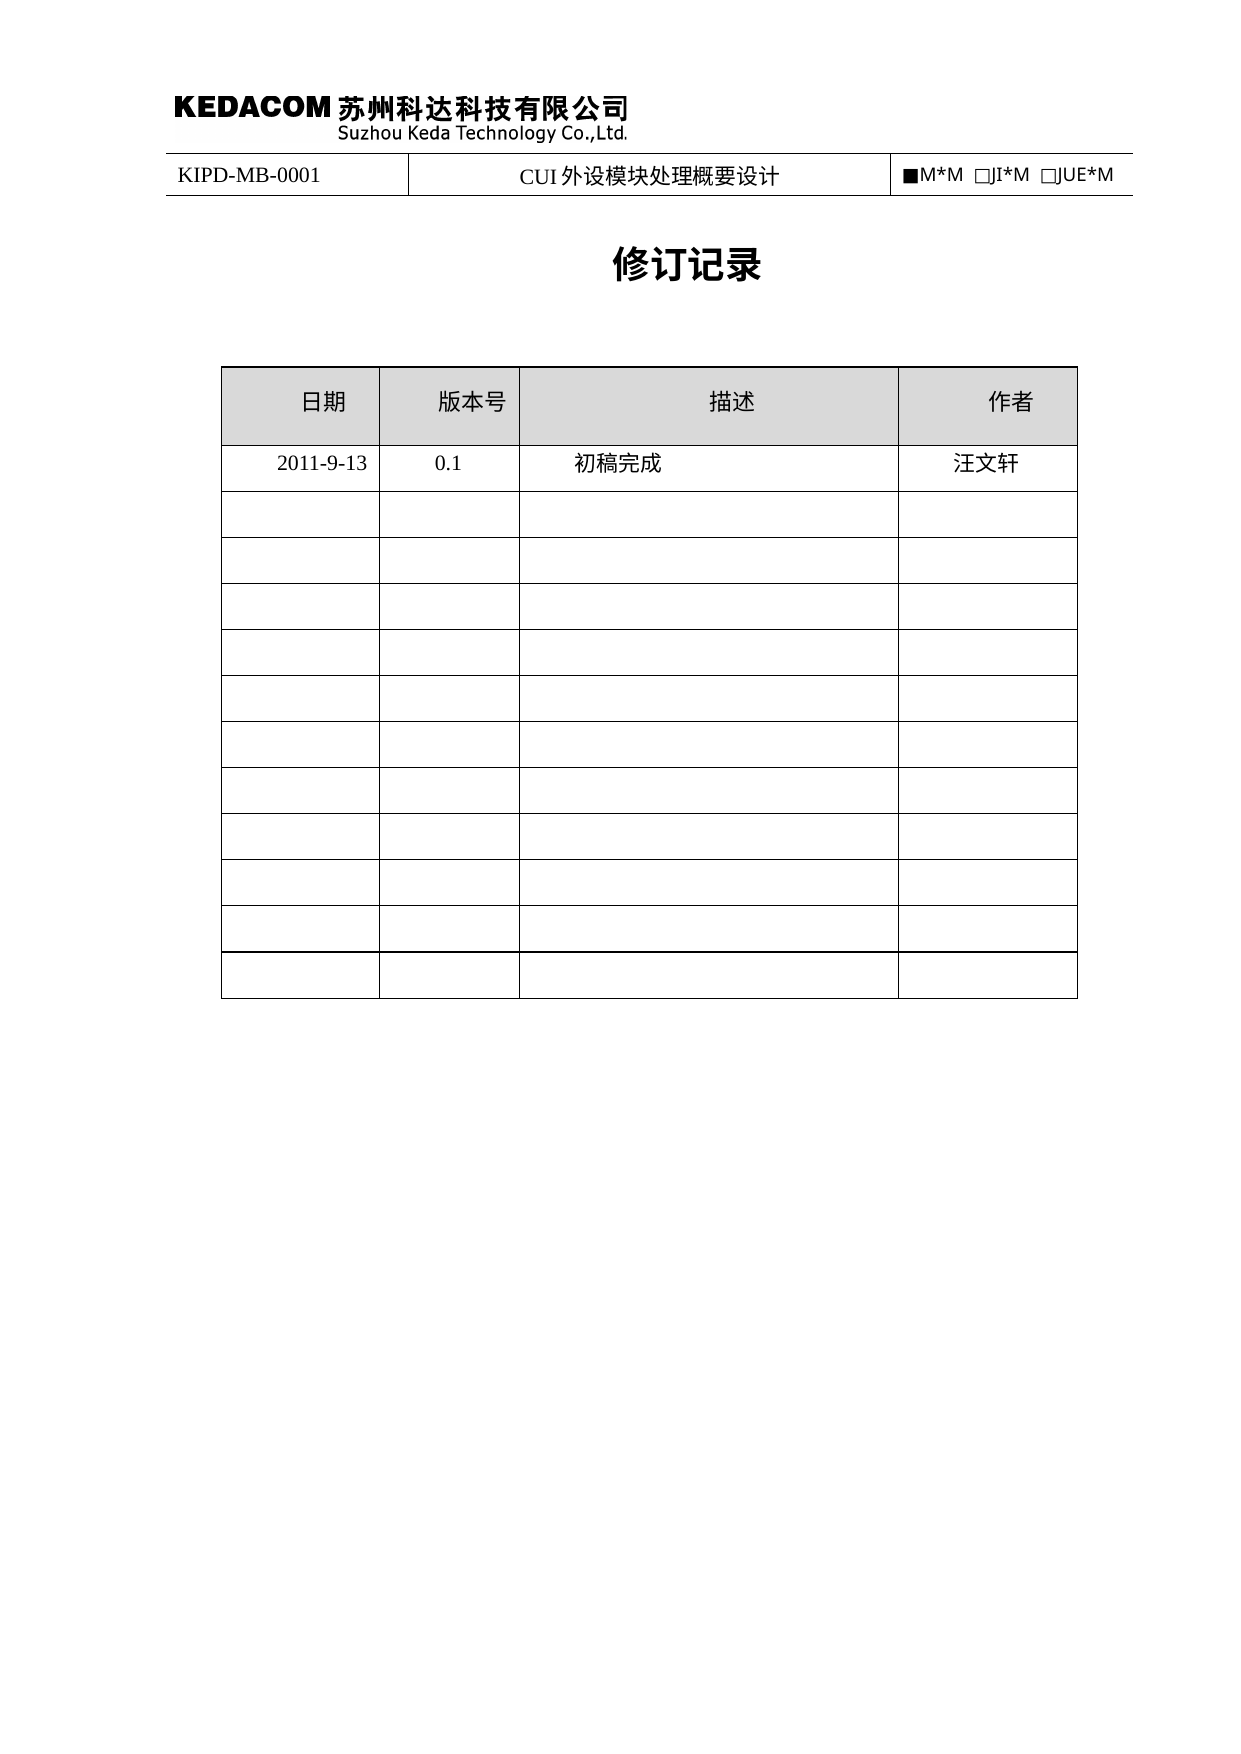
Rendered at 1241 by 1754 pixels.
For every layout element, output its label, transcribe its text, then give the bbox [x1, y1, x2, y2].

table_cell [380, 860, 519, 905]
table_cell [520, 953, 898, 997]
table_cell [520, 538, 898, 583]
table_cell [520, 630, 898, 675]
table_cell [380, 584, 519, 629]
table_cell [380, 492, 519, 537]
table_cell [899, 676, 1077, 721]
table_cell [899, 630, 1077, 675]
table_cell 2011-9-13 [222, 446, 379, 491]
table_cell [380, 953, 519, 997]
table_cell [899, 492, 1077, 537]
table_header 版本号 [380, 368, 519, 445]
table_cell [899, 722, 1077, 767]
table_cell [899, 584, 1077, 629]
table_header 描述 [520, 368, 898, 445]
table_cell [899, 906, 1077, 951]
table_cell [222, 768, 379, 813]
table_cell [899, 860, 1077, 905]
table_cell [380, 814, 519, 859]
table_cell [222, 814, 379, 859]
text 修订记录 [177, 229, 1122, 294]
table_cell 0.1 [380, 446, 519, 491]
table_cell [222, 676, 379, 721]
table_cell [222, 492, 379, 537]
table_cell [222, 906, 379, 951]
table_cell [222, 538, 379, 583]
table_cell [520, 584, 898, 629]
table_cell [380, 630, 519, 675]
table_cell [899, 953, 1077, 997]
table_cell [380, 676, 519, 721]
table_cell [520, 814, 898, 859]
table_cell [520, 906, 898, 951]
table_header 作者 [899, 368, 1077, 445]
table_cell [380, 538, 519, 583]
table_cell [222, 630, 379, 675]
table_cell [222, 584, 379, 629]
table_cell [380, 768, 519, 813]
picture [175, 96, 627, 143]
table_cell 初稿完成 [520, 446, 898, 491]
table_cell [899, 768, 1077, 813]
table_cell [899, 814, 1077, 859]
table_cell 汪文轩 [899, 446, 1077, 491]
table_cell [222, 953, 379, 997]
table_cell [520, 676, 898, 721]
table_header 日期 [222, 368, 379, 445]
table_cell [899, 538, 1077, 583]
table_cell [520, 768, 898, 813]
table_cell [380, 906, 519, 951]
table_cell [222, 860, 379, 905]
table_cell [222, 722, 379, 767]
table_cell [520, 492, 898, 537]
table_cell [520, 860, 898, 905]
table_cell [380, 722, 519, 767]
table_cell [520, 722, 898, 767]
